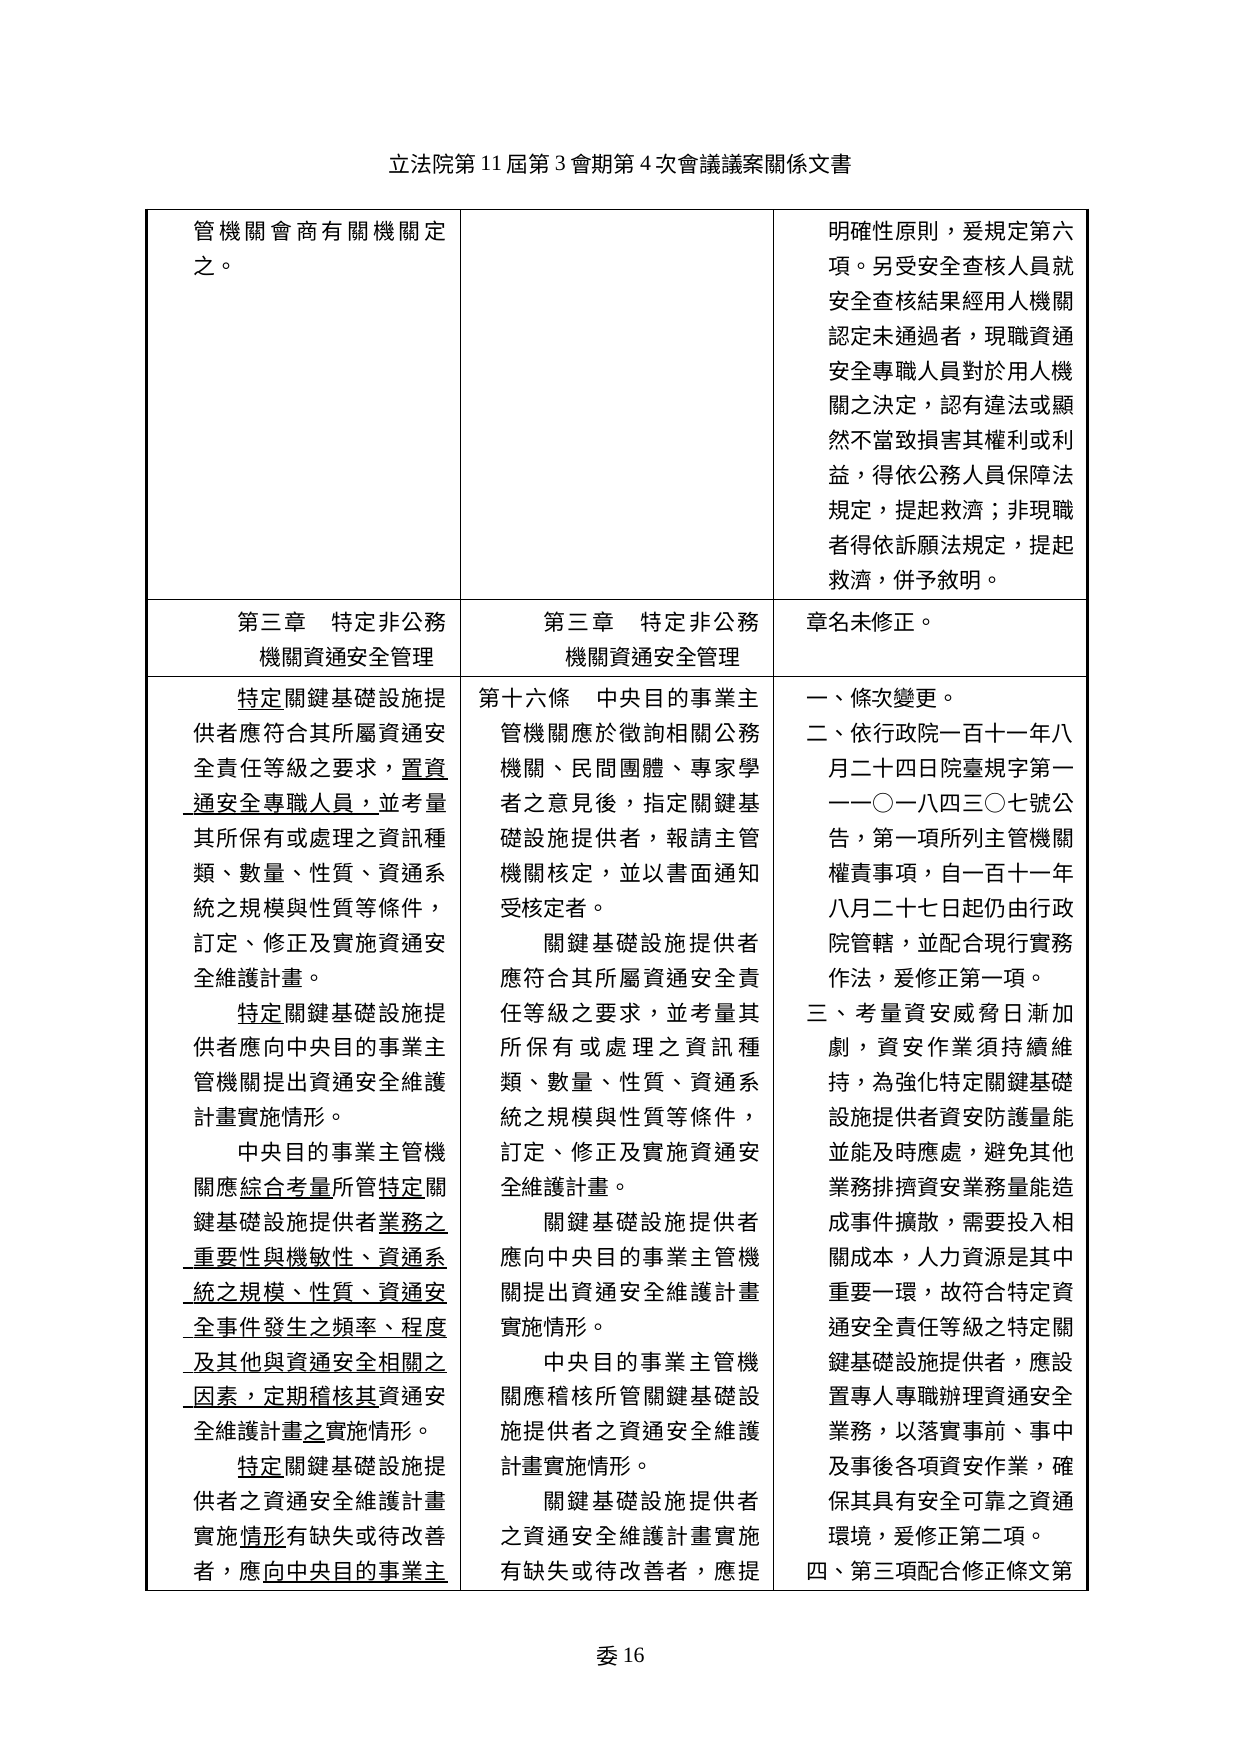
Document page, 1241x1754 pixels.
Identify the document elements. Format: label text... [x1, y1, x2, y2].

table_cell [774, 677, 1086, 1590]
table_cell [461, 210, 773, 599]
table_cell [774, 210, 1086, 599]
table_cell 章名未修正。 [774, 600, 1086, 676]
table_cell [148, 677, 460, 1590]
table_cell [148, 210, 460, 599]
table_cell 第三章 特定非公務機關資通安全管理 [461, 600, 773, 676]
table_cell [461, 677, 773, 1590]
table_cell 第三章 特定非公務機關資通安全管理 [148, 600, 460, 676]
